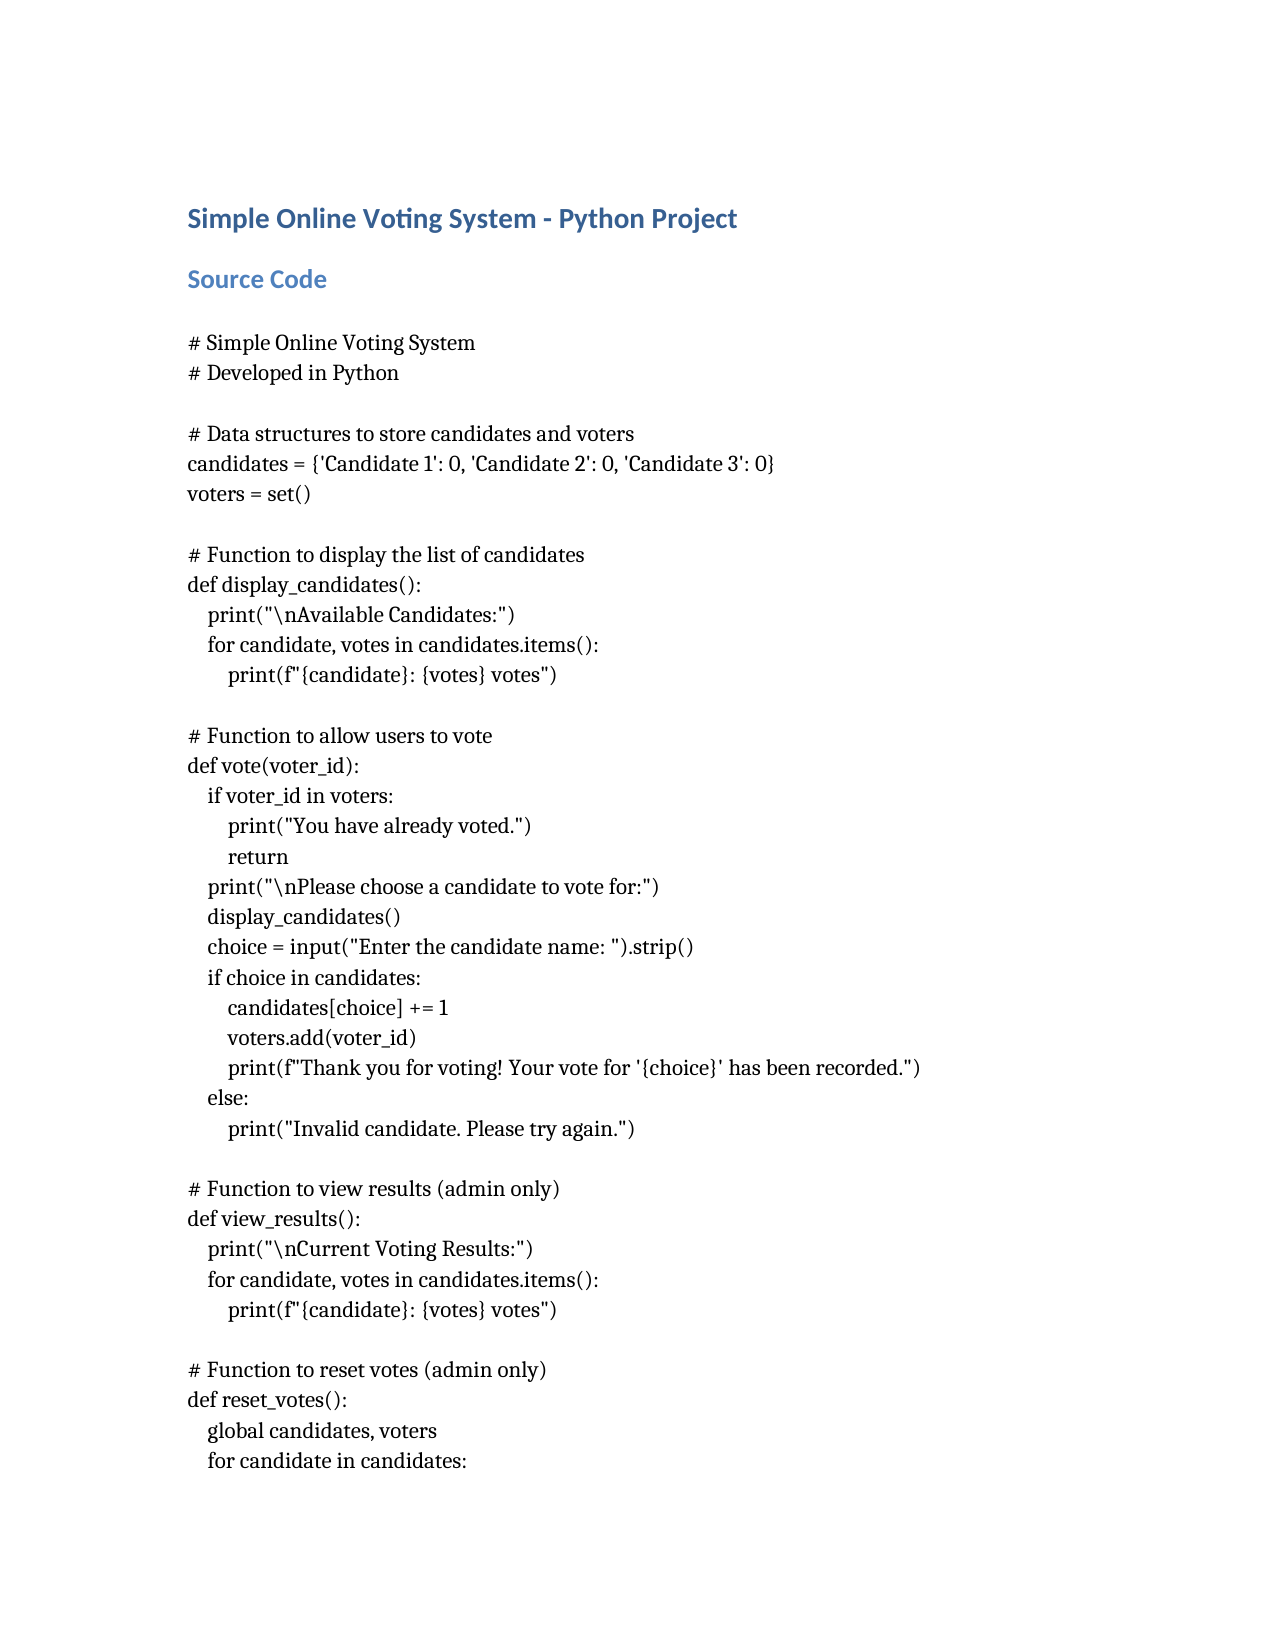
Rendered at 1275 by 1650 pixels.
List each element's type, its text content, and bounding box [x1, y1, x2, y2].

subtitle Source Code [187, 262, 1087, 295]
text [187, 300, 1087, 1474]
subtitle Simple Online Voting System - Python Project [187, 200, 1087, 236]
